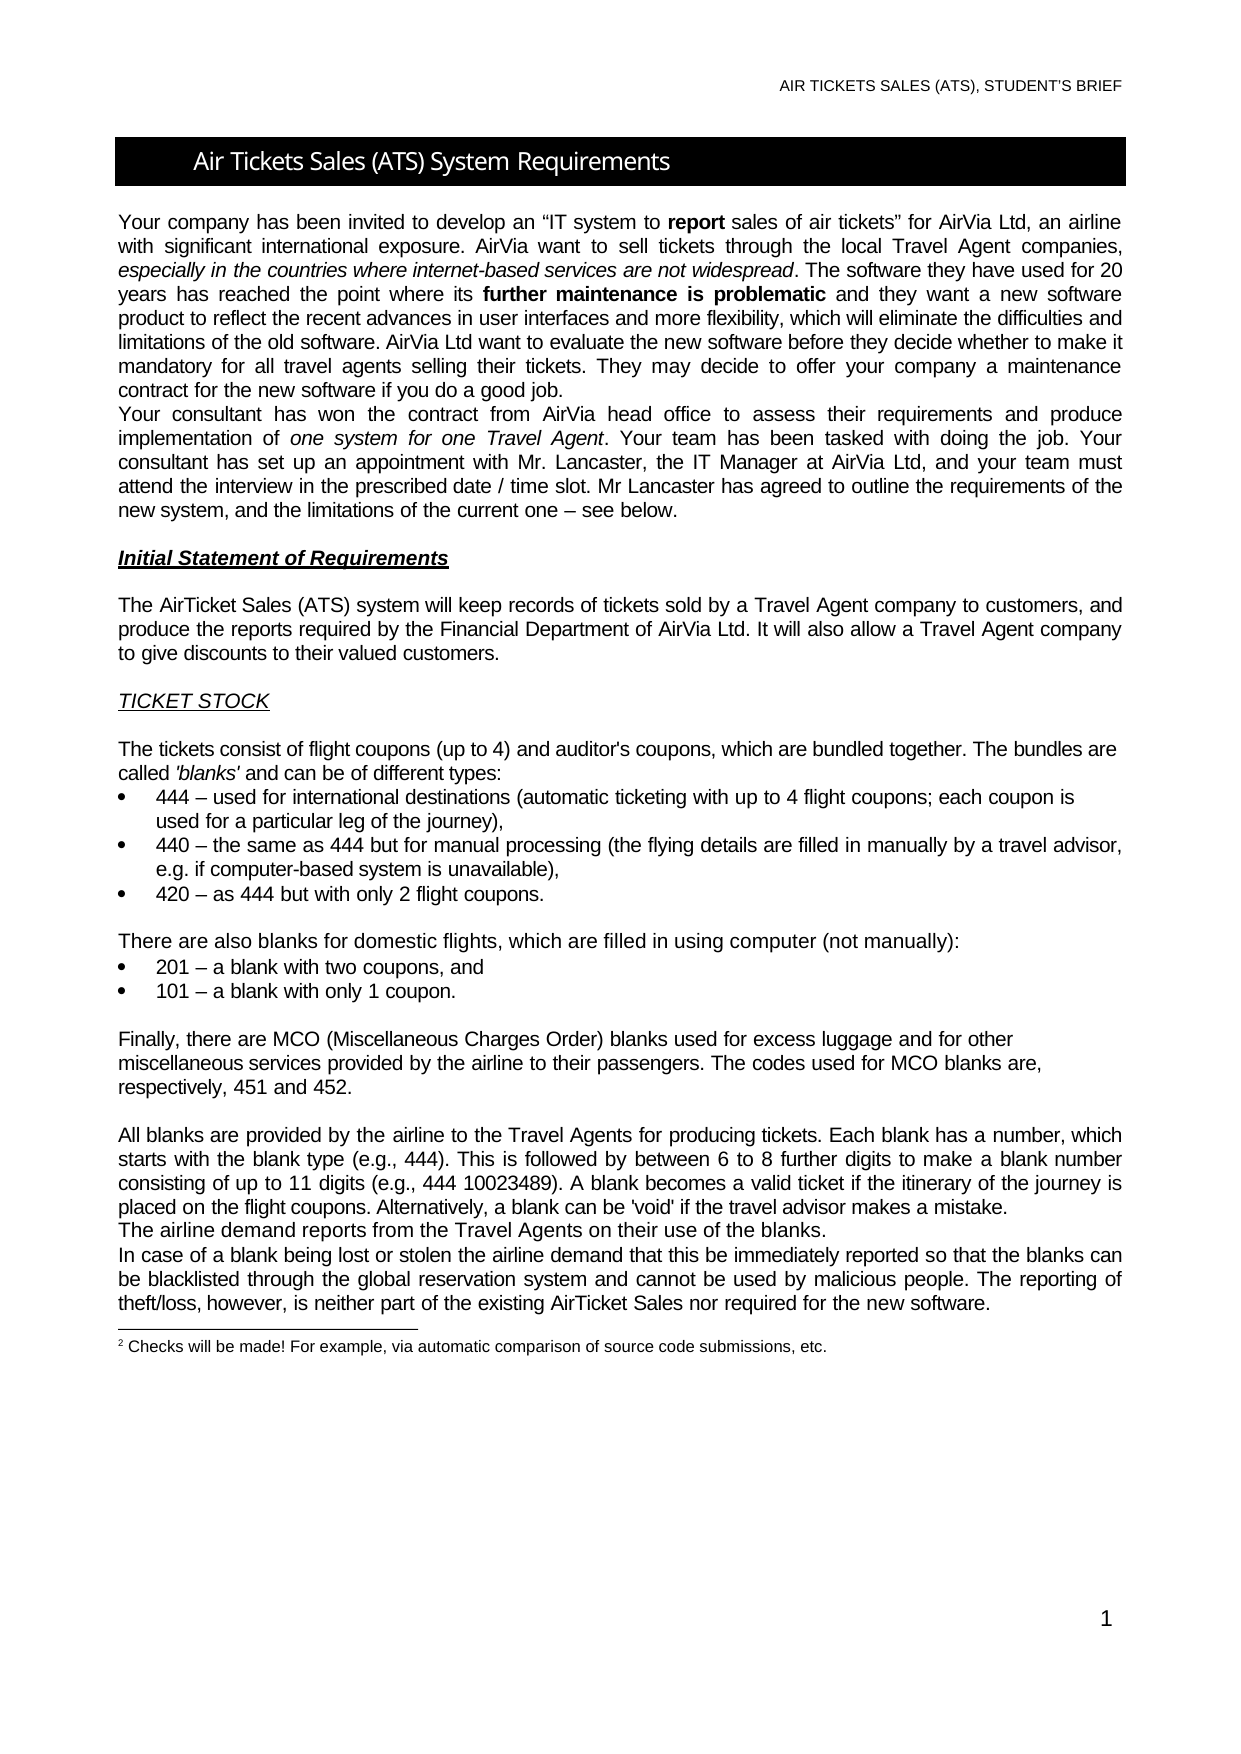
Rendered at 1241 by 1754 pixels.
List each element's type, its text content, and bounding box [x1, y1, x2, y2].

text Your company has been invited to develop an “IT system to report sales of air tickets” for AirVia Ltd, an airline with significant international exposure. AirVia want to sell tickets through the local Travel Agent companies, especially in the countries where internet-based services are not widespread. The software they have used for 20 years has reached the point where its further maintenance is problematic and they want a new software product to reflect the recent advances in user interfaces and more flexibility, which will eliminate the difficulties and limitations of the old software. AirVia Ltd want to evaluate the new software before they decide whether to make it mandatory for all travel agents selling their tickets. They may decide to offer your company a maintenance contract for the new software if you do a good job. [118, 210, 1123, 401]
text All blanks are provided by the airline to the Travel Agents for producing tickets. Each blank has a number, which starts with the blank type (e.g., 444). This is followed by between 6 to 8 further digits to make a blank number consisting of up to 11 digits (e.g., 444 10023489). A blank becomes a valid ticket if the itinerary of the journey is placed on the flight coupons. Alternatively, a blank can be 'void' if the travel advisor makes a mistake. [118, 1123, 1123, 1218]
text TICKET STOCK [118, 689, 1136, 713]
list 101 – a blank with only 1 coupon. [118, 979, 1136, 1003]
text In case of a blank being lost or stolen the airline demand that this be immediately reported so that the blanks can be blacklisted through the global reservation system and cannot be used by malicious people. The reporting of theft/loss, however, is neither part of the existing AirTicket Sales nor required for the new software. [118, 1242, 1123, 1314]
text The AirTicket Sales (ATS) system will keep records of tickets sold by a Travel Agent company to customers, and produce the reports required by the Financial Department of AirVia Ltd. It will also allow a Travel Agent company to give discounts to their valued customers. [118, 593, 1123, 665]
text The airline demand reports from the Travel Agents on their use of the blanks. [118, 1218, 1136, 1242]
text 2 Checks will be made! For example, via automatic comparison of source code submissions, etc. [118, 1321, 1136, 1356]
text Your consultant has won the contract from AirVia head office to assess their requirements and produce implementation of one system for one Travel Agent. Your team has been tasked with doing the job. Your consultant has set up an appointment with Mr. Lancaster, the IT Manager at AirVia Ltd, and your team must attend the interview in the prescribed date / time slot. Mr Lancaster has agreed to outline the requirements of the new system, and the limitations of the current one – see below. [118, 402, 1123, 521]
list 440 – the same as 444 but for manual processing (the flying details are filled in manually by a travel advisor, e.g. if computer-based system is unavailable), [118, 833, 1123, 881]
text There are also blanks for domestic flights, which are filled in using computer (not manually): [118, 930, 1136, 954]
text Finally, there are MCO (Miscellaneous Charges Order) blanks used for excess luggage and for other miscellaneous services provided by the airline to their passengers. The codes used for MCO blanks are, respectively, 451 and 452. [118, 1027, 1136, 1099]
list 444 – used for international destinations (automatic ticketing with up to 4 flight coupons; each coupon is used for a particular leg of the journey), [118, 785, 1123, 833]
list 420 – as 444 but with only 2 flight coupons. [118, 881, 1136, 906]
subtitle Initial Statement of Requirements [118, 545, 1136, 569]
text The tickets consist of flight coupons (up to 4) and auditor's coupons, which are bundled together. The bundles are called 'blanks' and can be of different types: [118, 737, 1136, 785]
list 201 – a blank with two coupons, and [118, 954, 1136, 979]
